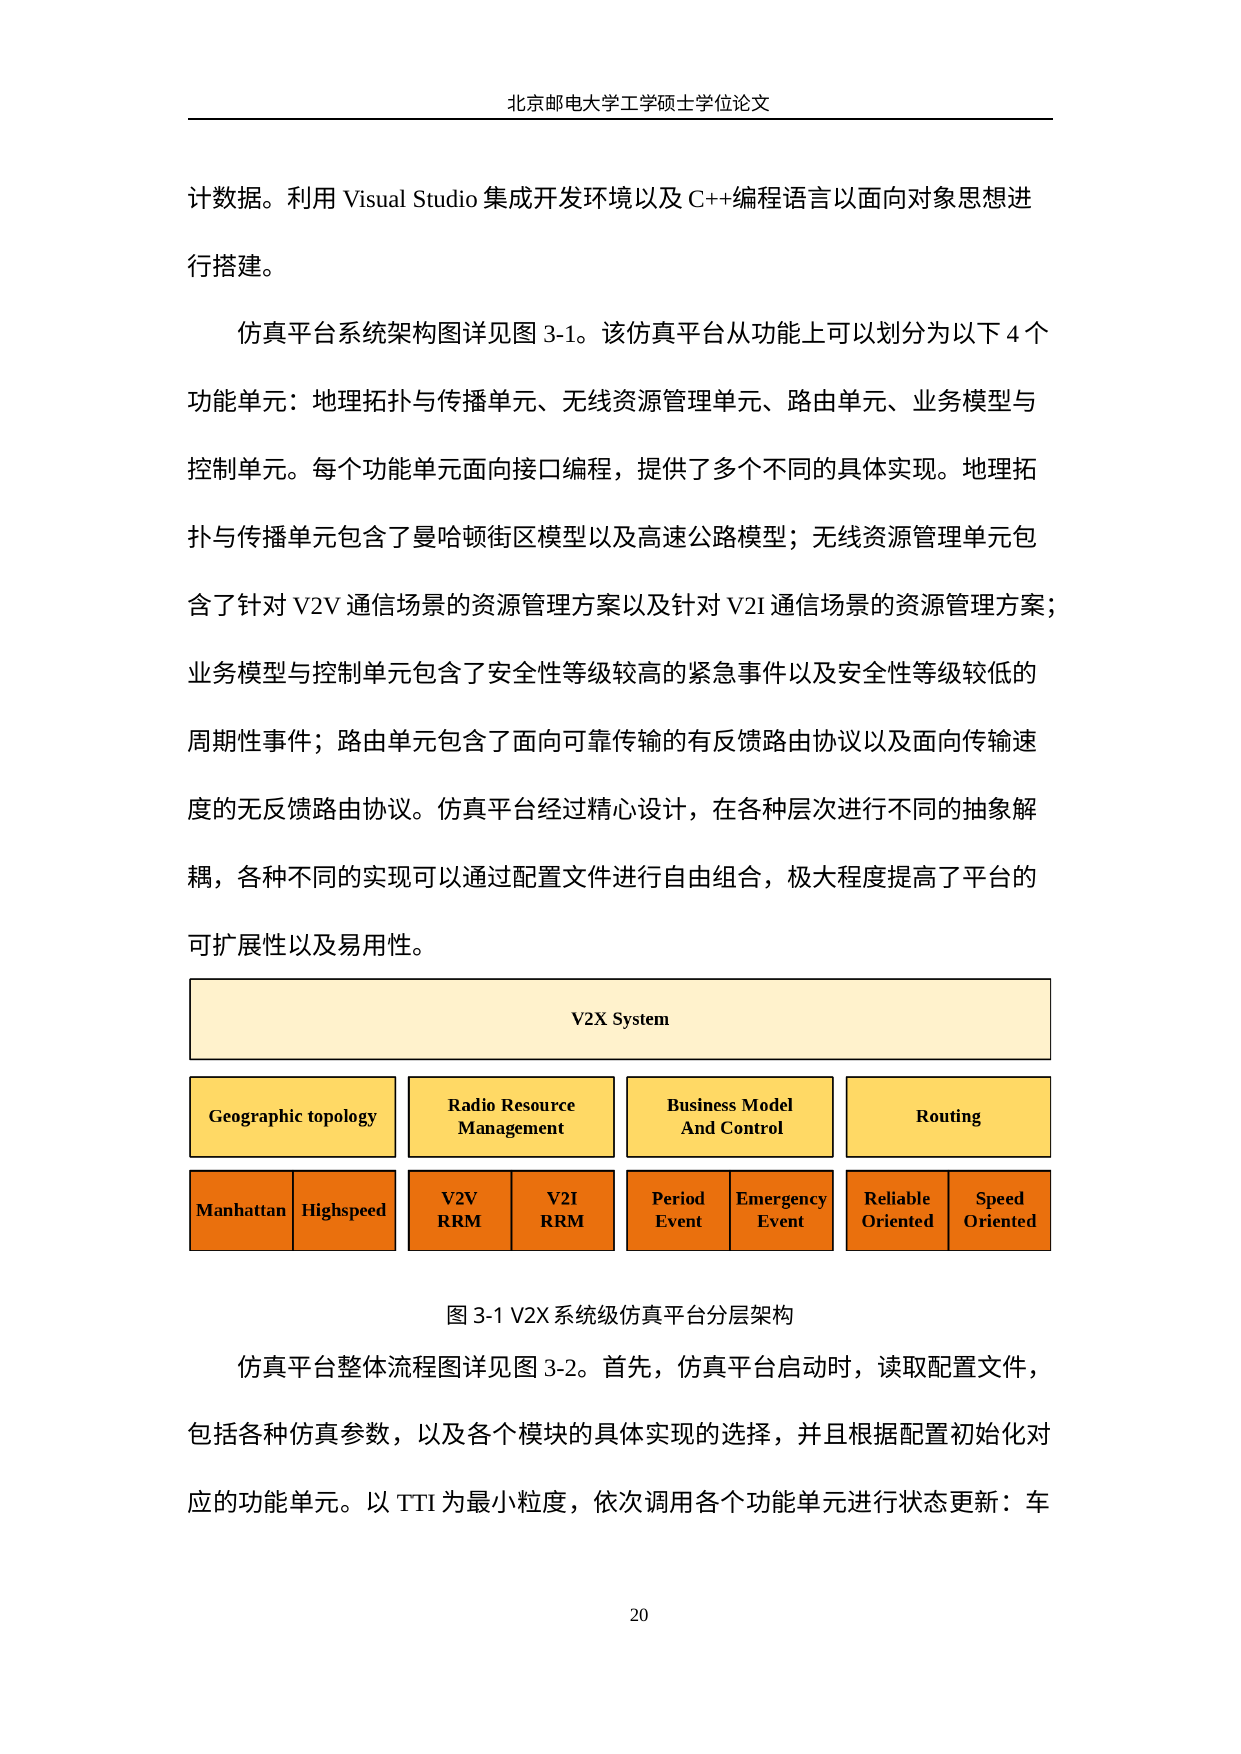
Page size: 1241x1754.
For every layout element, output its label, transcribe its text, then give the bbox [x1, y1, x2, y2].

text 图 3-1 V2X系统级仿真平台分层架构 [187, 1297, 1053, 1331]
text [187, 1331, 1053, 1535]
text 仿真平台系统架构图详见图 3-1。该仿真平台从功能上可以划分为以下4个功能单元：地理拓扑与传播单元、无线资源管理单元、路由单元、业务模型与控制单元。每个功能单元面向接口编程，提供了多个不同的具体实现。地理拓扑与传播单元包含了曼哈顿街区模型以及高速公路模型；无线资源管理单元包含了针对V2V通信场景的资源管理方案以及针对V2I通信场景的资源管理方案；业务模型与控制单元包含了安全性等级较高的紧急事件以及安全性等级较低的周期性事件；路由单元包含了面向可靠传输的有反馈路由协议以及面向传输速度的无反馈路由协议。仿真平台经过精心设计，在各种层次进行不同的抽象解耦，各种不同的实现可以通过配置文件进行自由组合，极大程度提高了平台的可扩展性以及易用性。 [187, 298, 1053, 977]
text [187, 162, 1053, 298]
